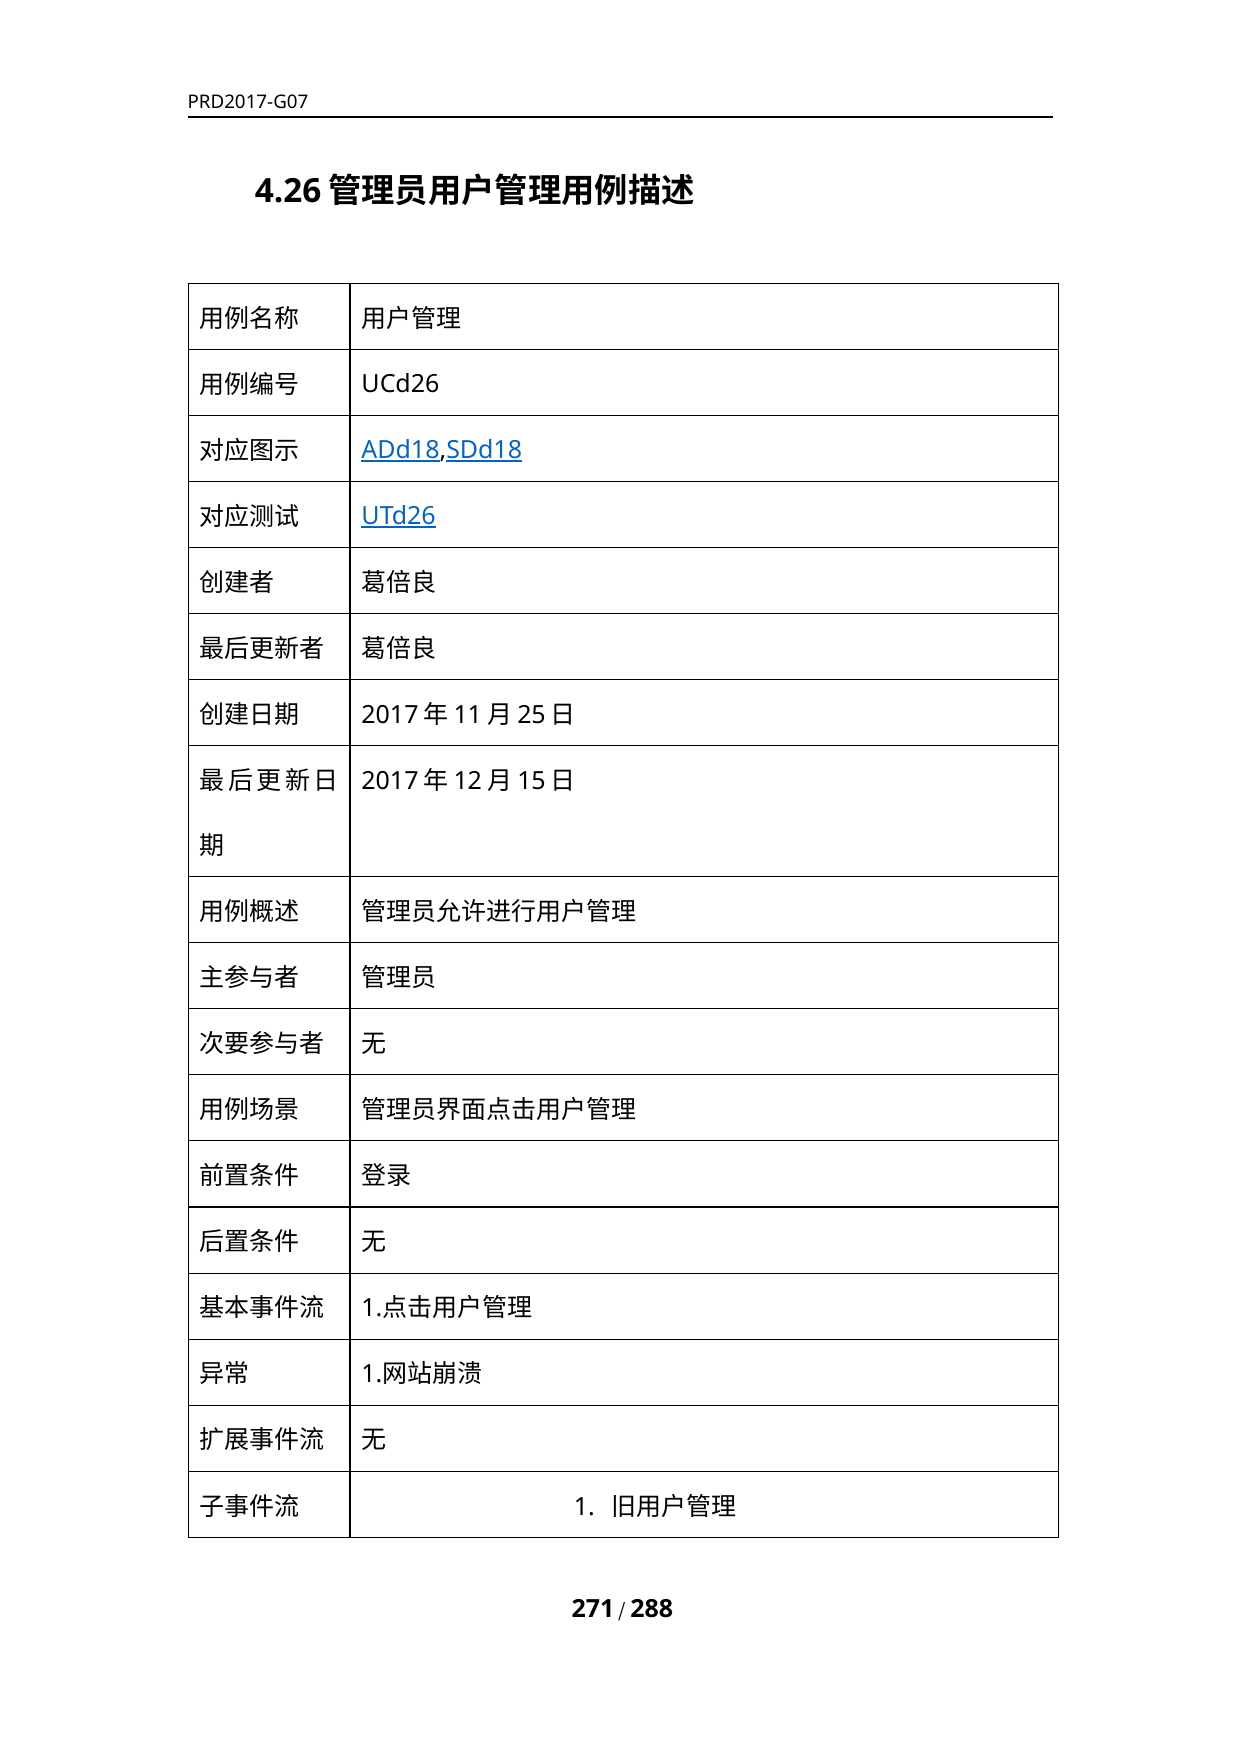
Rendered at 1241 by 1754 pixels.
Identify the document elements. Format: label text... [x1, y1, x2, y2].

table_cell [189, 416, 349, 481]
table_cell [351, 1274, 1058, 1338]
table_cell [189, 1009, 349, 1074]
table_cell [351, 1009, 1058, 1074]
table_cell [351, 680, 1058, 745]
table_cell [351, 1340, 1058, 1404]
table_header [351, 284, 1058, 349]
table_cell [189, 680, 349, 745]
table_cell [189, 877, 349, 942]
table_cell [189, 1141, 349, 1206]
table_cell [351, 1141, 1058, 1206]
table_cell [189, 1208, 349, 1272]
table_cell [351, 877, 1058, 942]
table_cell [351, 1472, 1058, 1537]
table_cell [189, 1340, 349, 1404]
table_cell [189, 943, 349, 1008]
subtitle 4.26管理员用户管理用例描述 [187, 156, 1053, 221]
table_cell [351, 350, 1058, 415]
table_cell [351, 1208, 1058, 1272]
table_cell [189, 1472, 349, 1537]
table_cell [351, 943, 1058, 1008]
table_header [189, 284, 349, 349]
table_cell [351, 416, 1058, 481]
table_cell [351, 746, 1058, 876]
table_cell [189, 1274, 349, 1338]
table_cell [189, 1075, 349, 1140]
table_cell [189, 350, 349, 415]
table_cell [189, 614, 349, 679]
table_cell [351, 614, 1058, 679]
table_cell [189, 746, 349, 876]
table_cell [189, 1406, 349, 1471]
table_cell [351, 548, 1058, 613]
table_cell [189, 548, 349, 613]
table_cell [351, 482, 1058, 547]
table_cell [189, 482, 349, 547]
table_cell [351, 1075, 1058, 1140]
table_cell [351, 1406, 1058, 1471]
